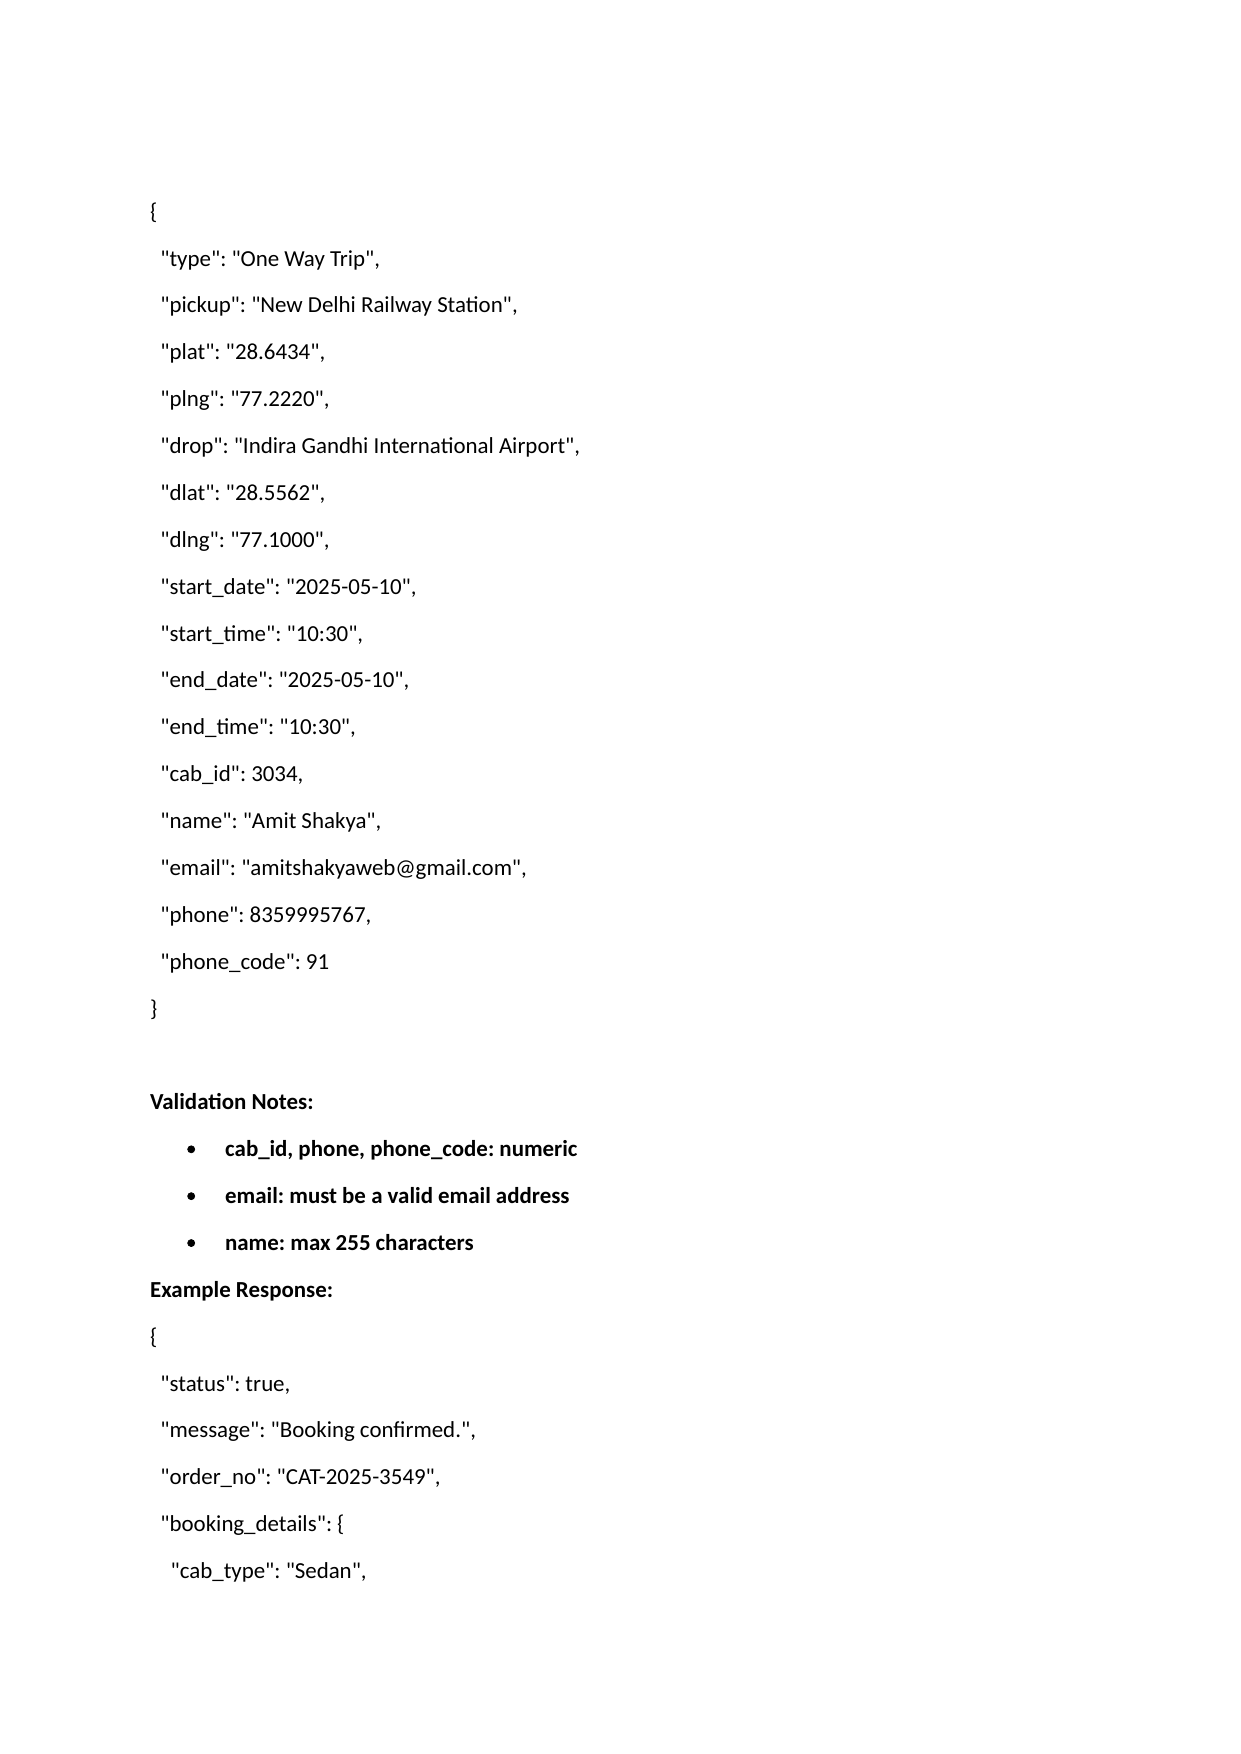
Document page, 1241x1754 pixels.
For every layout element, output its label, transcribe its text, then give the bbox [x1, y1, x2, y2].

text "phone_code": 91 [150, 947, 1090, 975]
text "cab_id": 3034, [150, 759, 1090, 787]
text "email": "amitshakyaweb@gmail.com", [150, 853, 1090, 881]
text Validation Notes: [150, 1087, 1090, 1116]
text "phone": 8359995767, [150, 900, 1090, 928]
text "booking_details": { [150, 1509, 1090, 1537]
text "start_time": "10:30", [150, 619, 1090, 647]
text "drop": "Indira Gandhi International Airport", [150, 431, 1090, 459]
text { [150, 197, 1090, 225]
text "order_no": "CAT-2025-3549", [150, 1462, 1090, 1491]
text "end_date": "2025-05-10", [150, 666, 1090, 694]
text "pickup": "New Delhi Railway Station", [150, 291, 1090, 319]
list cab_id, phone, phone_code: numeric [187, 1134, 1090, 1162]
text "start_date": "2025-05-10", [150, 572, 1090, 600]
list email: must be a valid email address [187, 1181, 1090, 1209]
text { [150, 1322, 1090, 1350]
text "status": true, [150, 1369, 1090, 1397]
text "cab_type": "Sedan", [150, 1556, 1090, 1584]
list name: max 255 characters [187, 1228, 1090, 1256]
text Example Response: [150, 1275, 1090, 1303]
text "end_time": "10:30", [150, 712, 1090, 741]
text "message": "Booking confirmed.", [150, 1416, 1090, 1444]
text "plng": "77.2220", [150, 384, 1090, 412]
text } [150, 994, 1090, 1022]
text "name": "Amit Shakya", [150, 806, 1090, 834]
text "dlat": "28.5562", [150, 478, 1090, 506]
text "plat": "28.6434", [150, 337, 1090, 366]
text "type": "One Way Trip", [150, 244, 1090, 272]
text "dlng": "77.1000", [150, 525, 1090, 553]
